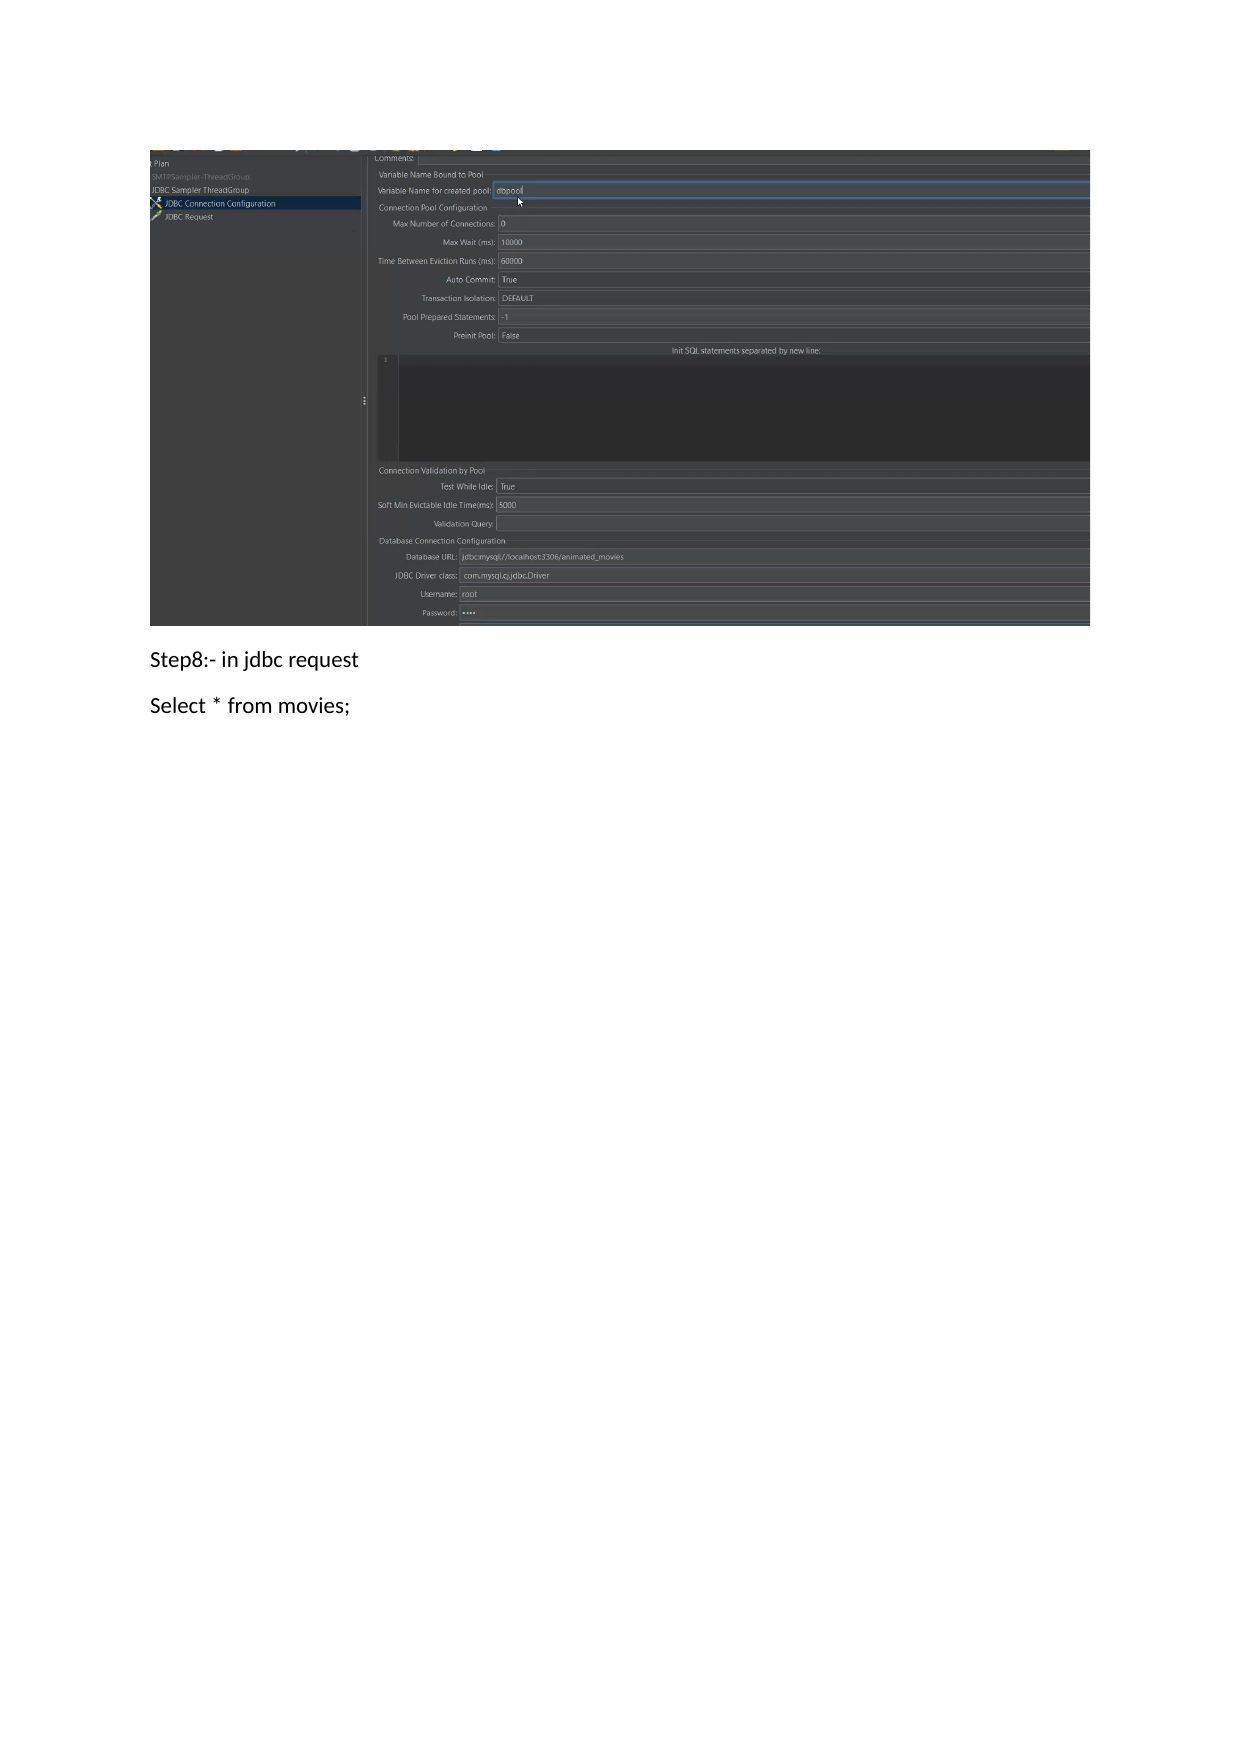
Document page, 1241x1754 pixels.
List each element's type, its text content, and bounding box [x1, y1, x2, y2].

text Select * from movies; [150, 692, 1090, 720]
text Step8:- in jdbc request [150, 645, 1090, 673]
picture [150, 150, 1091, 626]
